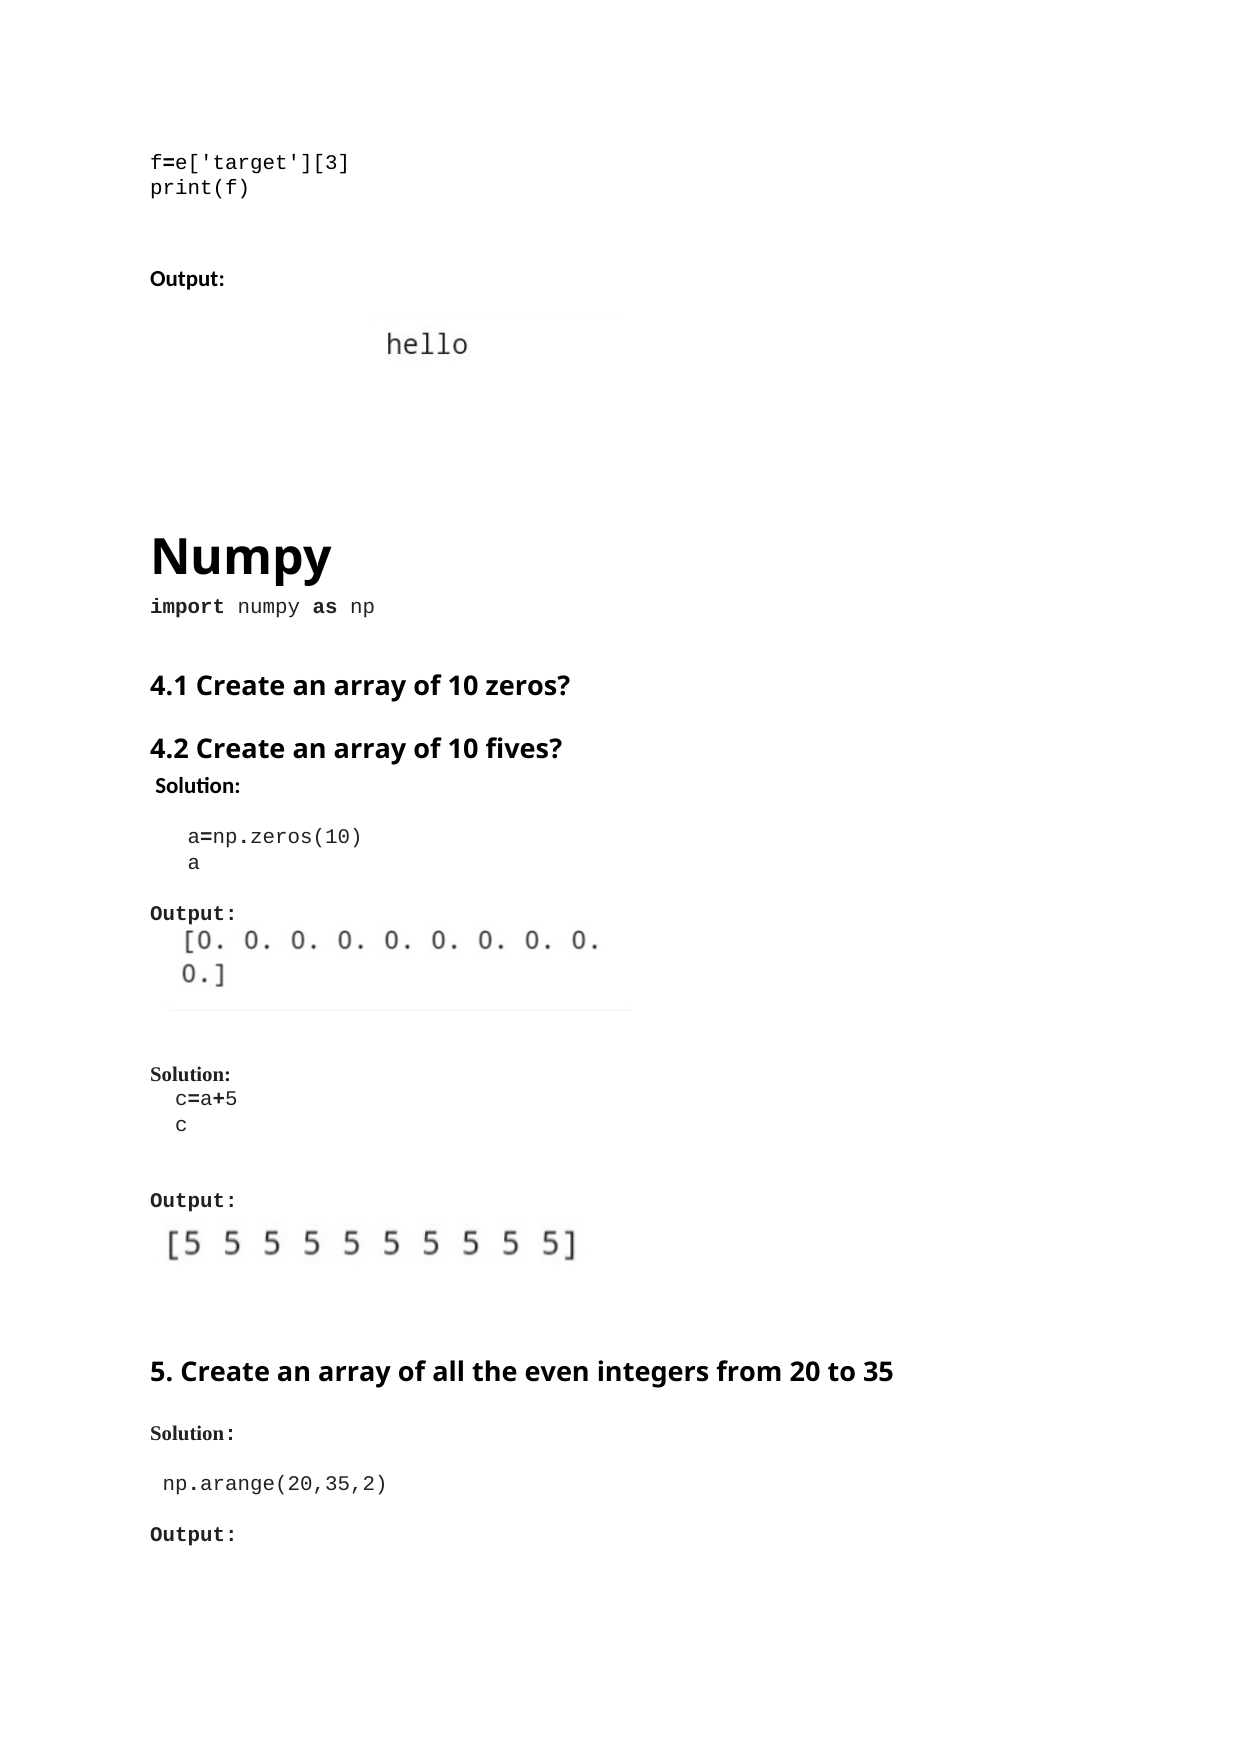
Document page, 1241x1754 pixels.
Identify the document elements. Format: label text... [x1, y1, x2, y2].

text c=a+5 [150, 1086, 1090, 1112]
subtitle 5. Create an array of all the even integers from 20 to 35 [150, 1353, 1090, 1389]
picture [162, 926, 632, 1011]
text Solution: [150, 772, 1090, 800]
picture [150, 1213, 619, 1307]
subtitle 4.1 Create an array of 10 zeros? [150, 666, 1090, 703]
text Output: [150, 1522, 1090, 1548]
text f=e['target'][3] [150, 150, 1090, 175]
text print(f) [150, 175, 1090, 201]
subtitle 4.2 Create an array of 10 fives? [150, 729, 1090, 766]
text Solution: [150, 1061, 1090, 1086]
text a=np.zeros(10) [150, 825, 1090, 850]
text c [150, 1112, 1090, 1137]
text Output: [150, 264, 1090, 292]
text np.arange(20,35,2) [150, 1472, 1090, 1497]
picture [150, 316, 619, 391]
text Output: [150, 1188, 1090, 1213]
text Solution: [150, 1421, 1090, 1446]
text a [150, 850, 1090, 876]
text Output: [150, 901, 1090, 926]
subtitle Numpy [150, 521, 1090, 589]
text import numpy as np [150, 594, 1090, 620]
